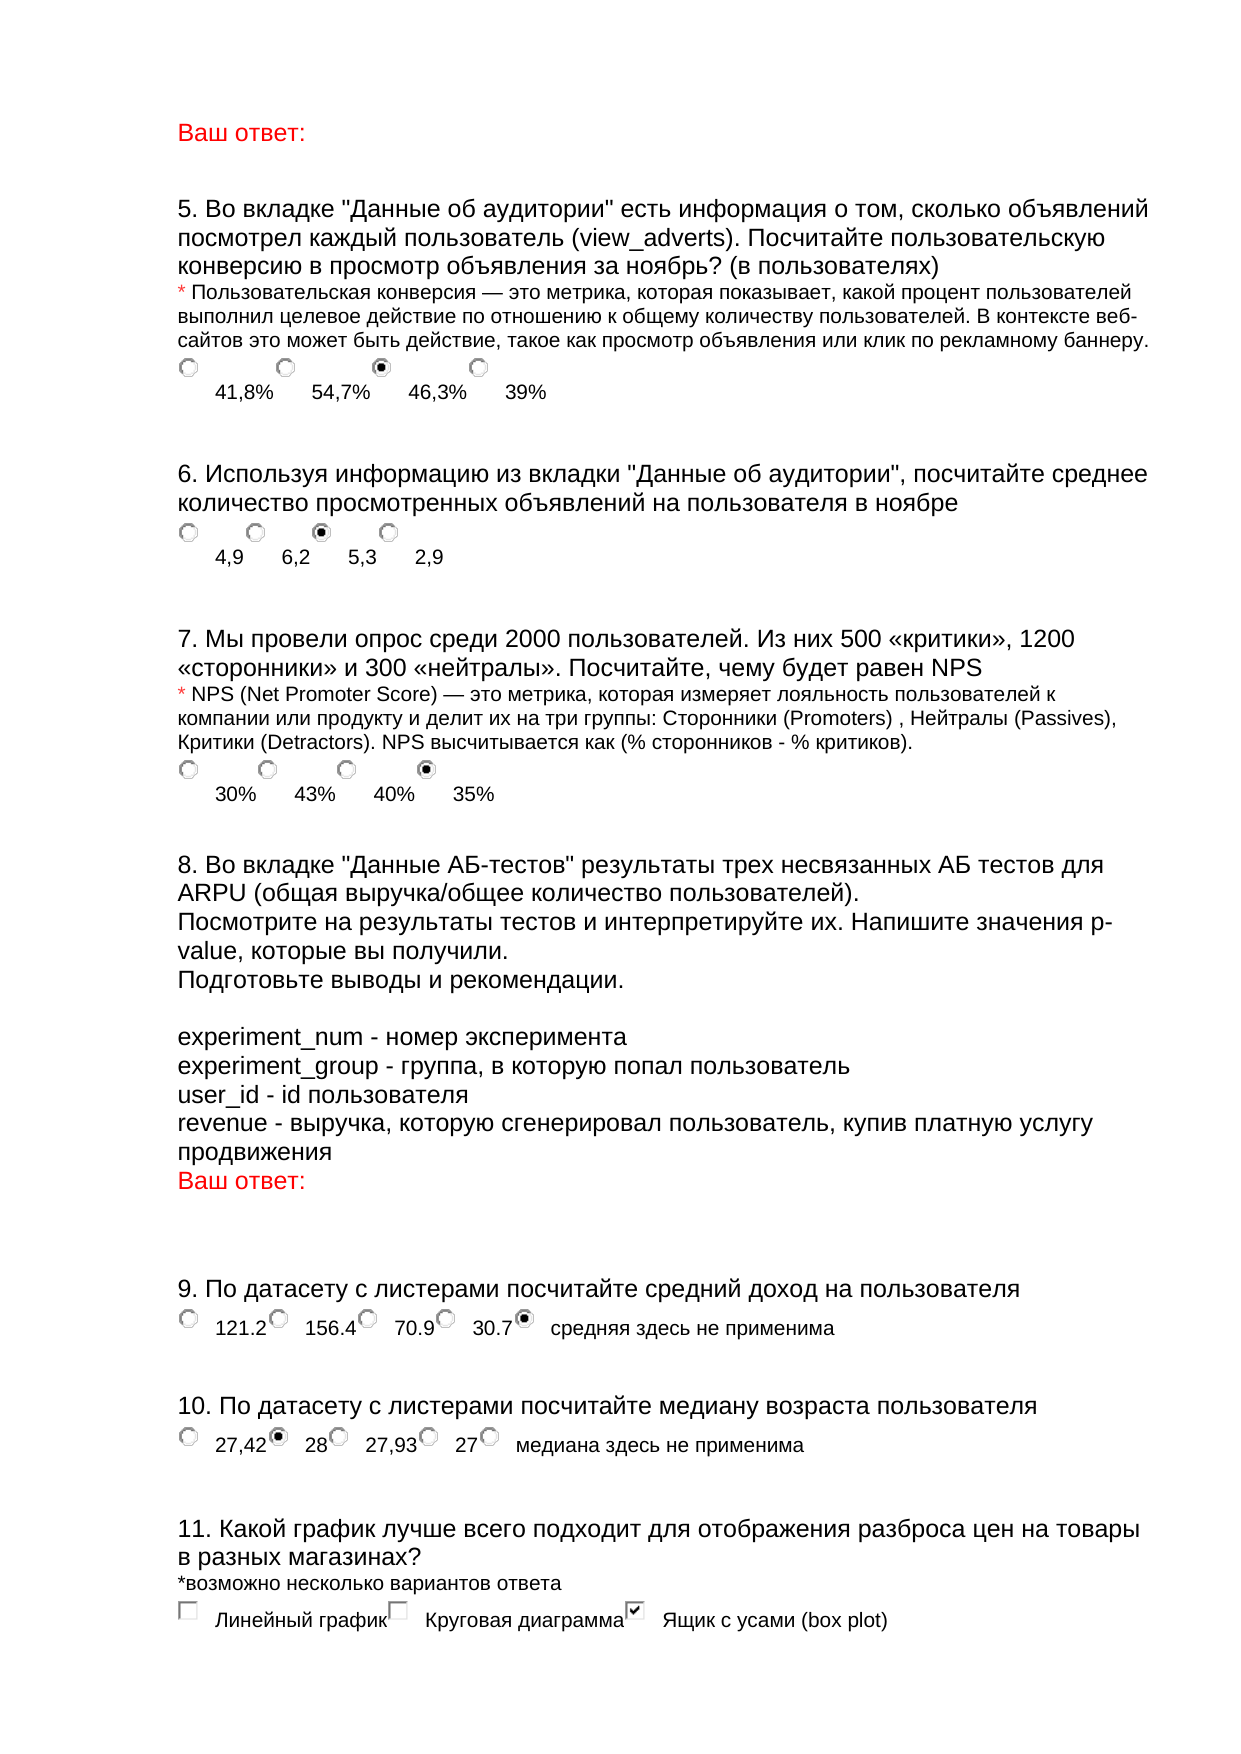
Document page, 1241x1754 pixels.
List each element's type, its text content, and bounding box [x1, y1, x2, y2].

text Ваш ответ: [177, 1166, 1152, 1195]
text 6. Используя информацию из вкладки "Данные об аудитории", посчитайте среднее количество просмотренных объявлений на пользователя в ноябре [177, 459, 1152, 517]
text 10. По датасету с листерами посчитайте медиану возраста пользователя [177, 1391, 1152, 1420]
text * Пользовательская конверсия — это метрика, которая показывает, какой процент пользователей выполнил целевое действие по отношению к общему количеству пользователей. В контексте веб-сайтов это может быть действие, такое как просмотр объявления или клик по рекламному баннеру. [177, 280, 1152, 352]
text 121.2156.470.930.7средняя здесь не применима [177, 1303, 1152, 1367]
text * NPS (Net Promoter Score) — это метрика, которая измеряет лояльность пользователей к компании или продукту и делит их на три группы: Сторонники (Promoters) , Нейтралы (Passives), Критики (Detractors). NPS высчитывается как (% сторонников - % критиков). [177, 682, 1152, 754]
text 5. Во вкладке "Данные об аудитории" есть информация о том, сколько объявлений посмотрел каждый пользователь (view_adverts). Посчитайте пользовательскую конверсию в просмотр объявления за ноябрь? (в пользователях) [177, 194, 1152, 280]
text 30%43%40%35% [177, 754, 1152, 834]
text 4,96,25,32,9 [177, 517, 1152, 569]
text 27,422827,9327медиана здесь не применима [177, 1420, 1152, 1485]
text 41,8%54,7%46,3%39% [177, 352, 1152, 404]
text Ваш ответ: [177, 118, 1152, 147]
text 11. Какой график лучше всего подходит для отображения разброса цен на товары в разных магазинах? *возможно несколько вариантов ответа [177, 1513, 1152, 1595]
text 7. Мы провели опрос среди 2000 пользователей. Из них 500 «критики», 1200 «сторонники» и 300 «нейтралы». Посчитайте, чему будет равен NPS [177, 624, 1152, 682]
text 9. По датасету с листерами посчитайте средний доход на пользователя [177, 1274, 1152, 1303]
text Линейный графикКруговая диаграммаЯщик с усами (box plot) [177, 1595, 1152, 1632]
text 8. Во вкладке "Данные АБ-тестов" результаты трех несвязанных АБ тестов для ARPU (общая выручка/общее количество пользователей). Посмотрите на результаты тестов и интерпретируйте их. Напишите значения p-value, которые вы получили. Подготовьте выводы и рекомендации. experiment_num - номер эксперимента experiment_group - группа, в которую попал пользователь user_id - id пользователя revenue - выручка, которую сгенерировал пользователь, купив платную услугу продвижения [177, 850, 1152, 1166]
